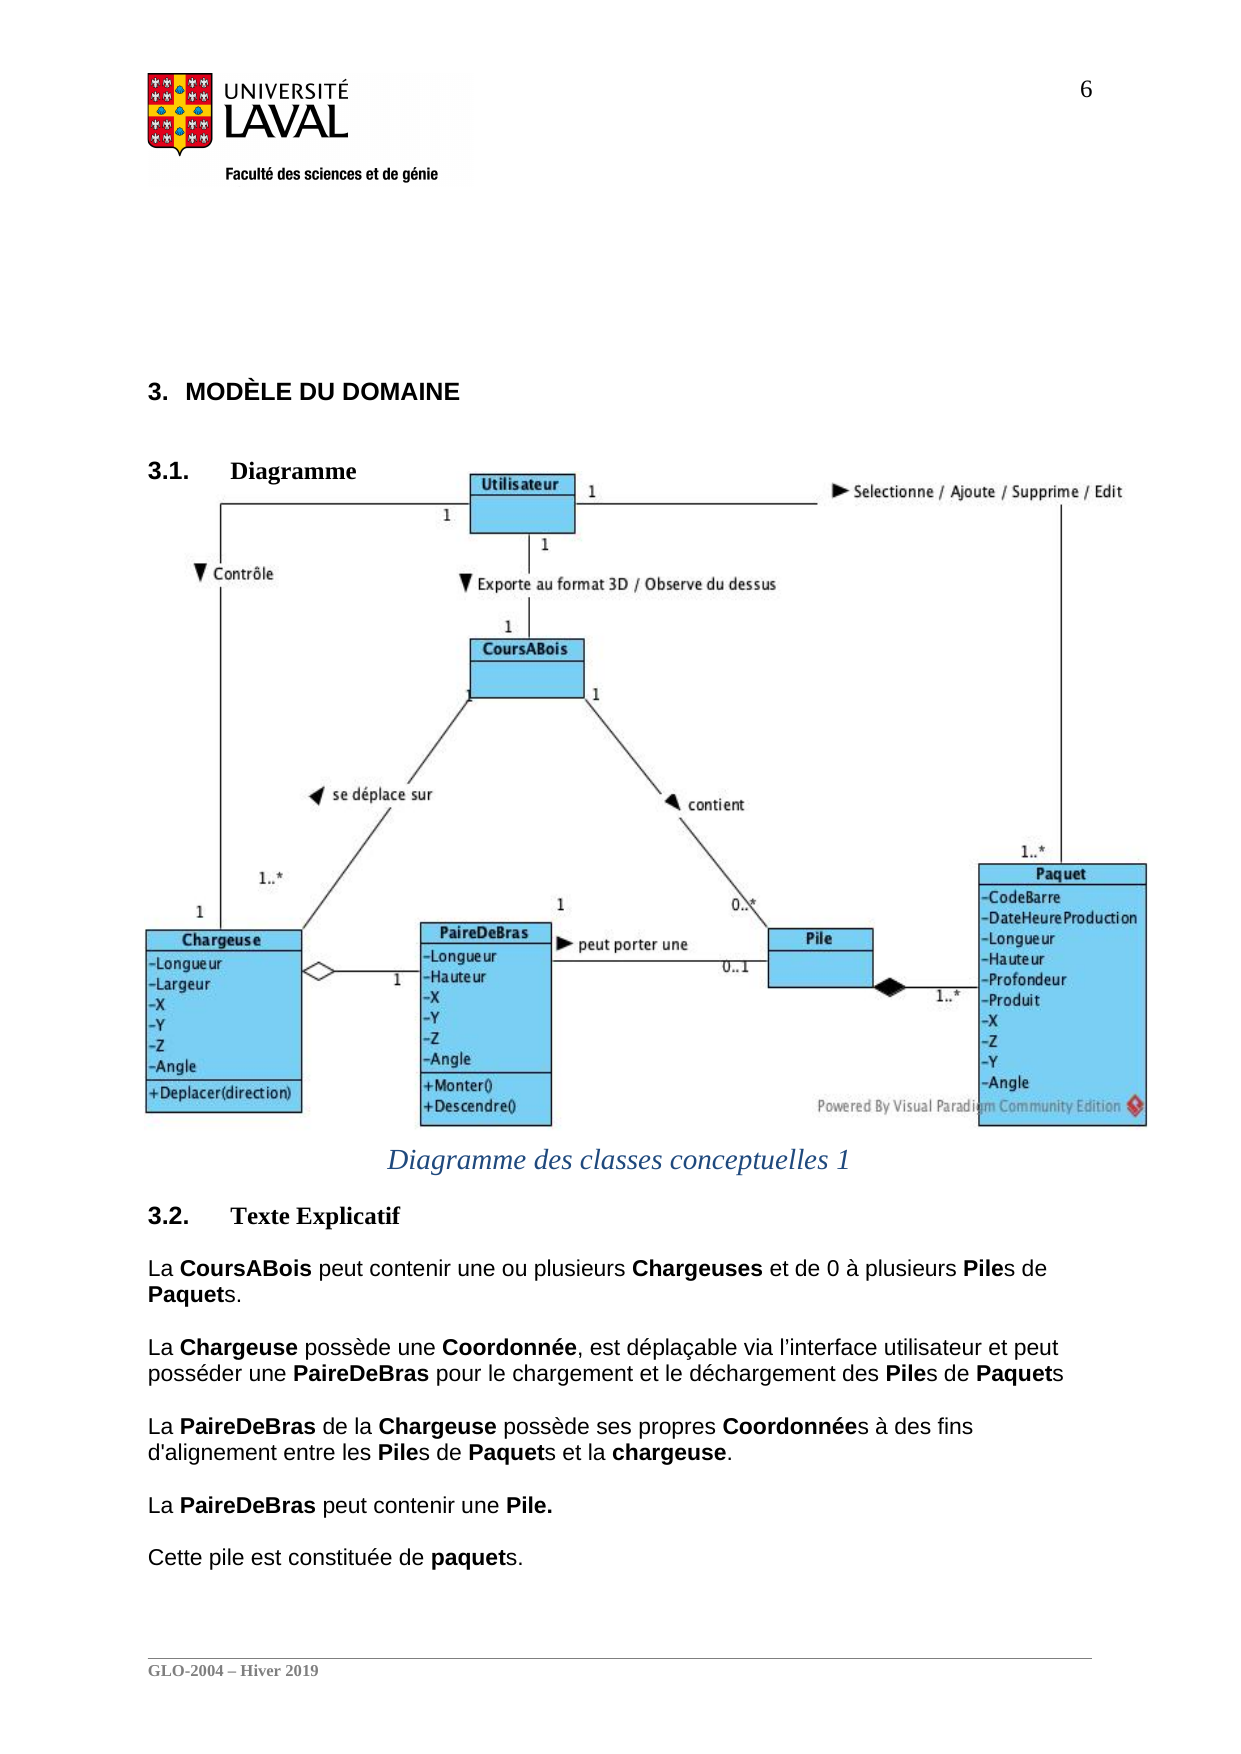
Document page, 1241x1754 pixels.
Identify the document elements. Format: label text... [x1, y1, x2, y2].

picture [143, 471, 1151, 1131]
text La CoursABois peut contenir une ou plusieurs Chargeuses et de 0 à plusieurs Piles de Paquets. [148, 1254, 1092, 1307]
text La PaireDeBras de la Chargeuse possède ses propres Coordonnées à des fins d'alignement entre les Piles de Paquets et la chargeuse. [148, 1413, 1092, 1465]
subtitle Modèle du domaine [148, 377, 1092, 406]
subtitle Diagramme [148, 456, 1092, 484]
text La Chargeuse possède une Coordonnée, est déplaçable via l’interface utilisateur et peut posséder une PaireDeBras pour le chargement et le déchargement des Piles de Paquets [148, 1333, 1092, 1386]
text Diagramme des classes conceptuelles 1 [148, 1142, 1092, 1176]
text La PaireDeBras peut contenir une Pile. [148, 1492, 1092, 1518]
text Cette pile est constituée de paquets. [148, 1544, 1092, 1571]
subtitle Texte Explicatif [148, 1201, 1092, 1229]
picture [147, 73, 474, 187]
